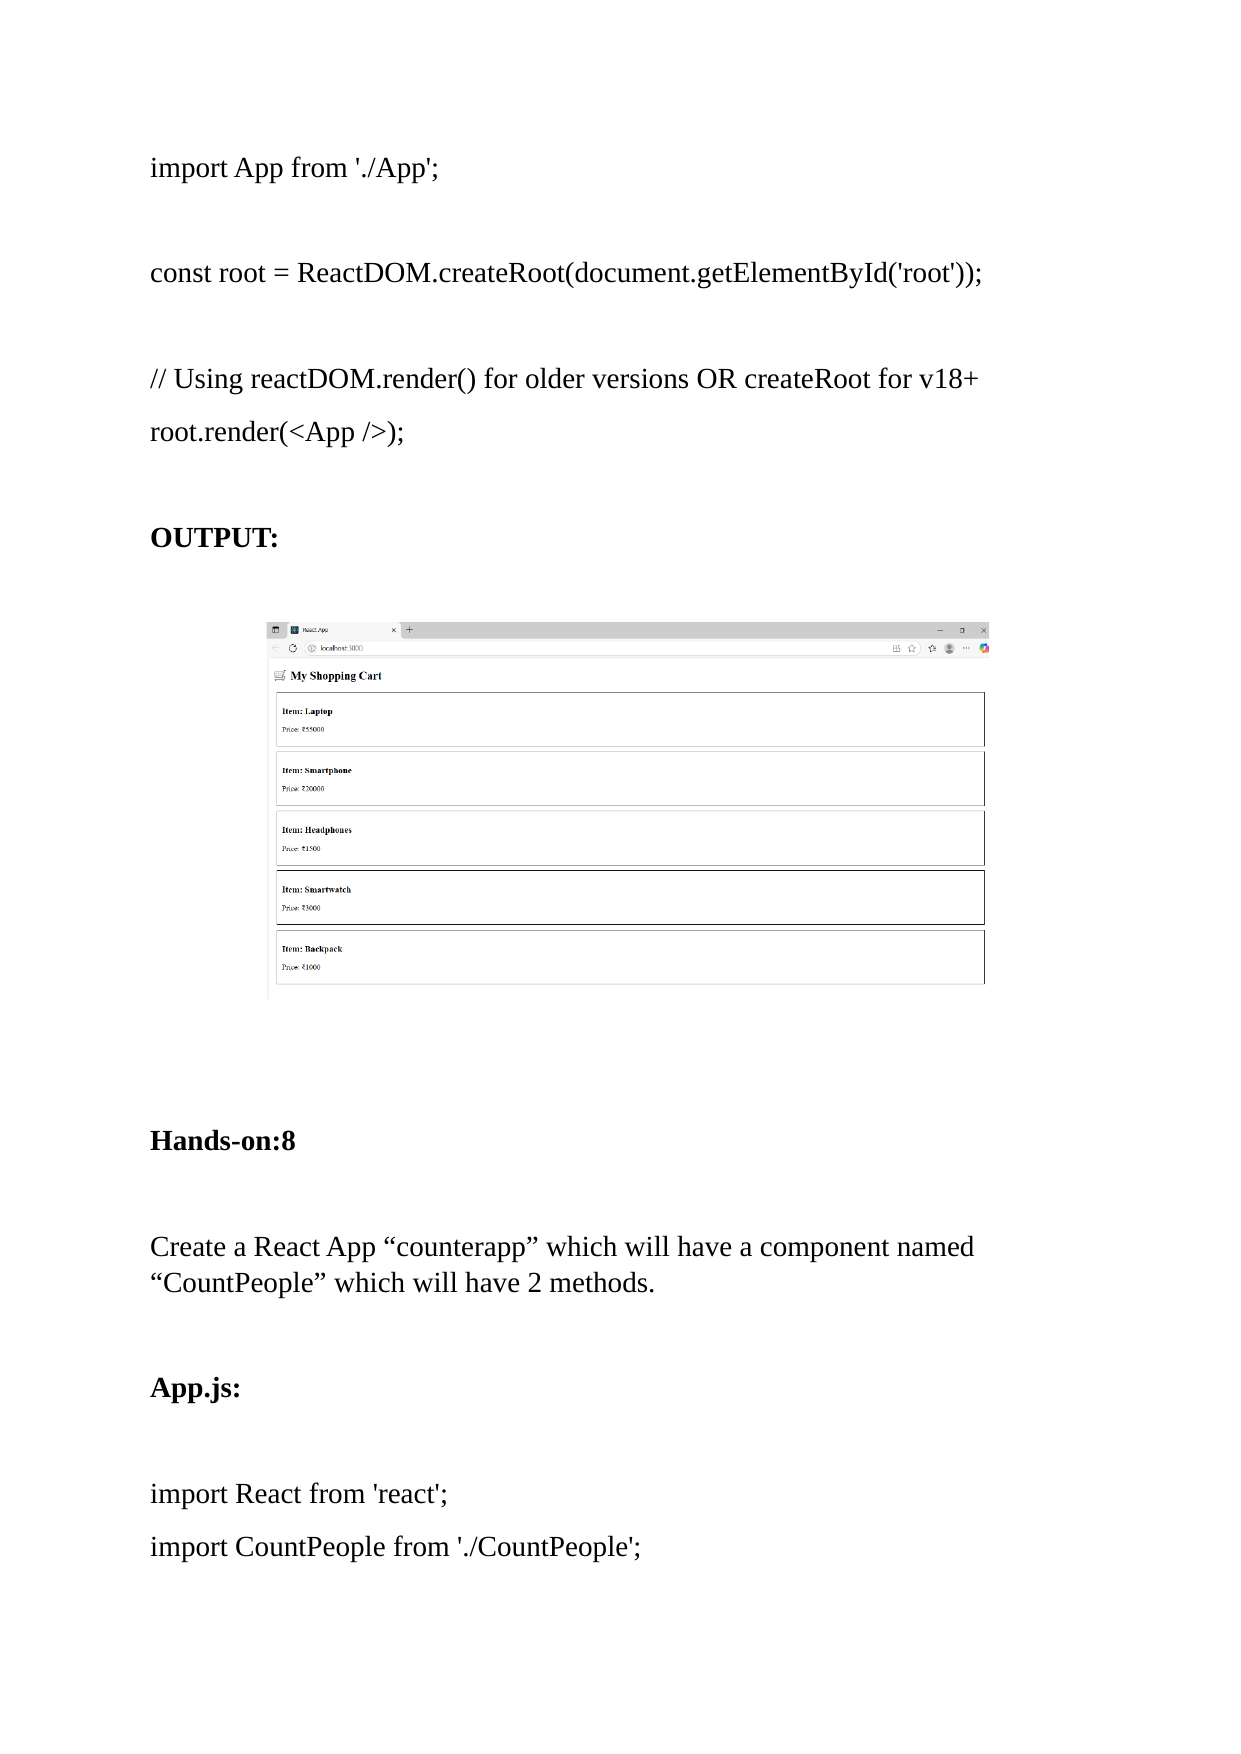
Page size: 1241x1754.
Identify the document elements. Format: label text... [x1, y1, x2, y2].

text // Using reactDOM.render() for older versions OR createRoot for v18+ [150, 361, 1090, 395]
text App.js: [150, 1370, 1090, 1404]
text import App from './App'; [150, 150, 1090, 183]
text import CountPeople from './CountPeople'; [150, 1529, 1090, 1562]
text root.render(<App />); [150, 414, 1090, 448]
text Create a React App “counterapp” which will have a component named “CountPeople” which will have 2 methods. [150, 1229, 1090, 1298]
text OUTPUT: [150, 520, 1090, 553]
text import React from 'react'; [150, 1476, 1090, 1509]
text Hands-on:8 [150, 1123, 1090, 1157]
text const root = ReactDOM.createRoot(document.getElementById('root')); [150, 256, 1090, 289]
picture [266, 622, 990, 999]
